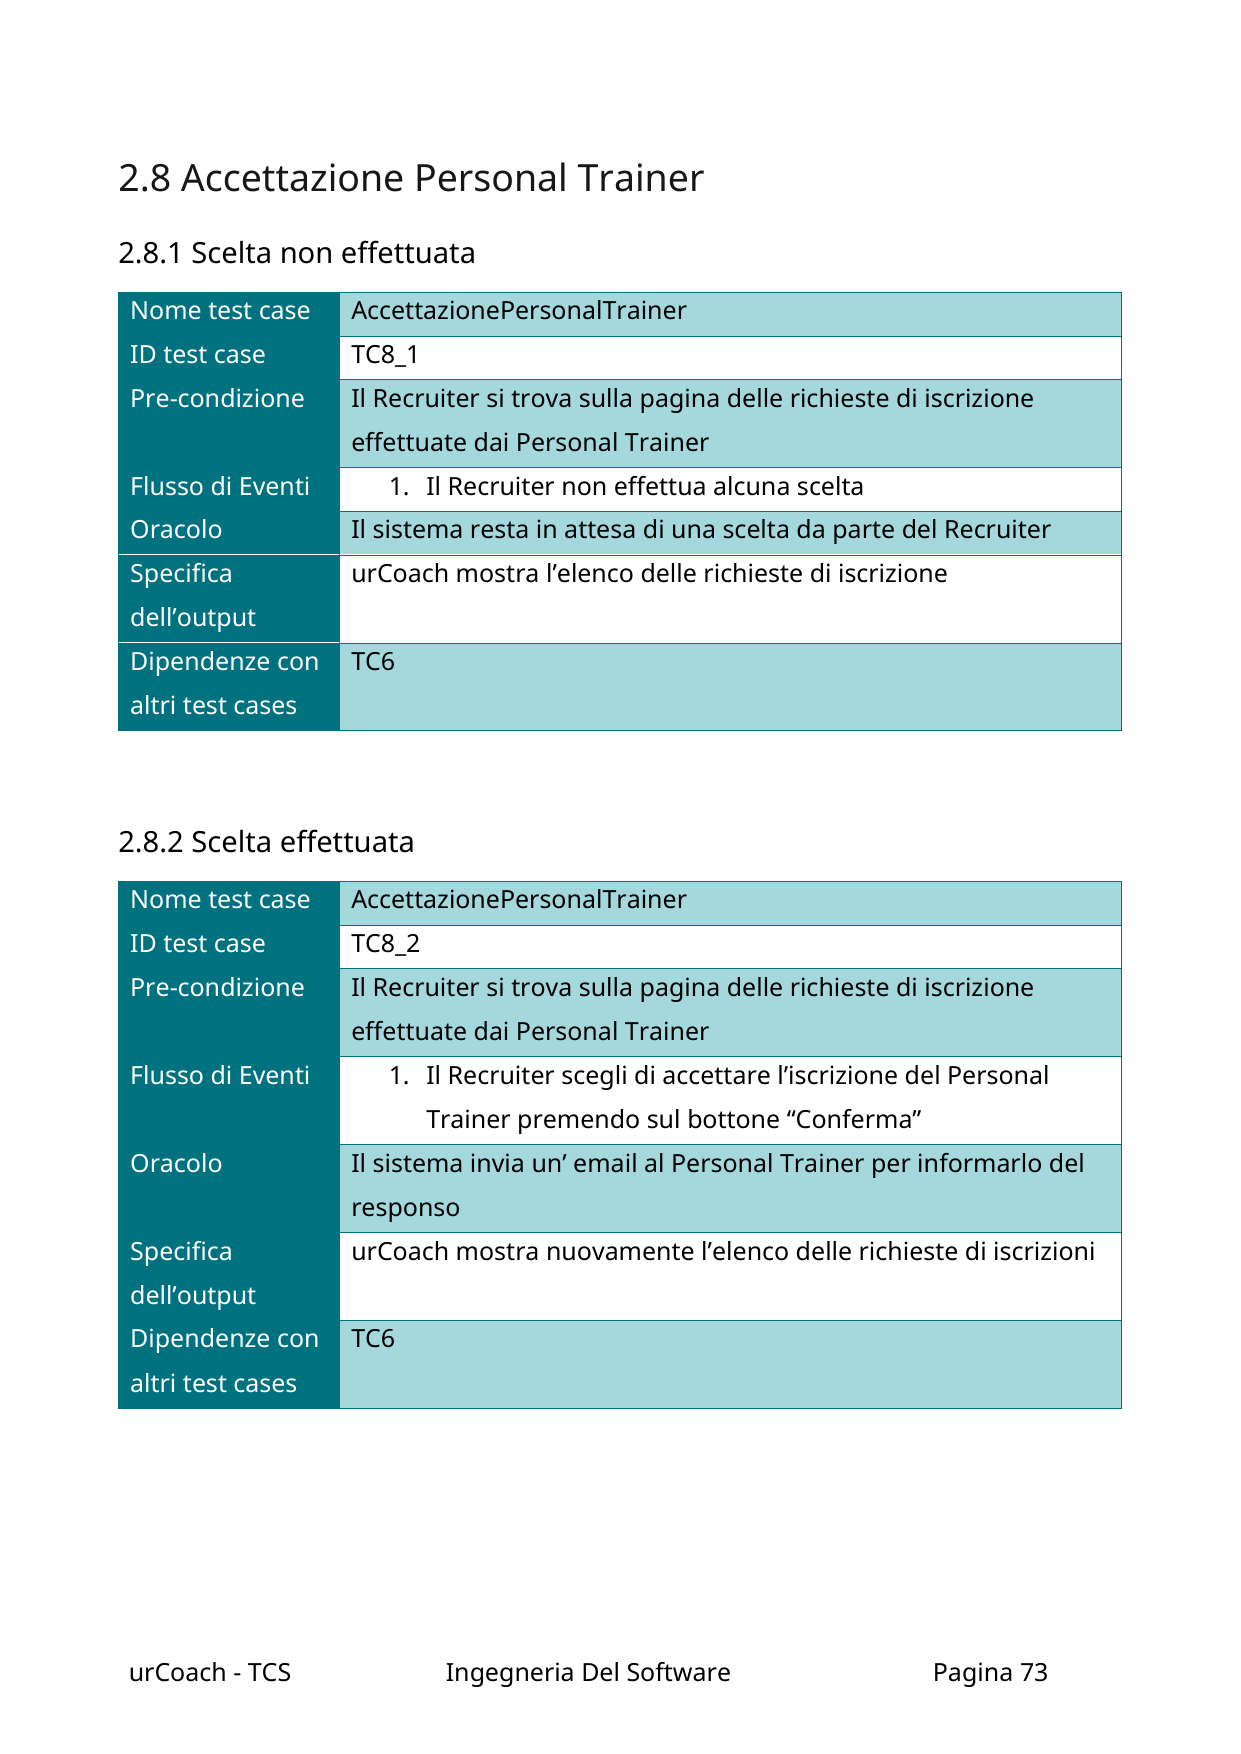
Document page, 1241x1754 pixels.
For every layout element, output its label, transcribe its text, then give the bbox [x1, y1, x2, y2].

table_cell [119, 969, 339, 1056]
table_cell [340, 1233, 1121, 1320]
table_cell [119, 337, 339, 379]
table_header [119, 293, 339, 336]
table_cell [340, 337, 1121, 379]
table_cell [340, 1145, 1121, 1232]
subtitle 2.8.2 Scelta effettuata [118, 822, 1122, 861]
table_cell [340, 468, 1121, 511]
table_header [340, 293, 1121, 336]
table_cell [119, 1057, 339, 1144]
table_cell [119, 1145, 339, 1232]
subtitle 2.8 Accettazione Personal Trainer [118, 152, 1122, 203]
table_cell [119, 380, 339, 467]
subtitle 2.8.1 Scelta non effettuata [118, 232, 1122, 272]
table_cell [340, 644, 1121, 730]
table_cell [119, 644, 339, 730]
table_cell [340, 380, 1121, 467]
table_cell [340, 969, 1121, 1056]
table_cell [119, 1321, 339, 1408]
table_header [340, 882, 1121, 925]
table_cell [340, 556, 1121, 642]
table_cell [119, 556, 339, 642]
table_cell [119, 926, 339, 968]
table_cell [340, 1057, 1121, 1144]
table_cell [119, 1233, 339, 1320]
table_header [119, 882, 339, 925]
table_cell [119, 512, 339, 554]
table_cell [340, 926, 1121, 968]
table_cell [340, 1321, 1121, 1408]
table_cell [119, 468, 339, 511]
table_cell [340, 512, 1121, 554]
